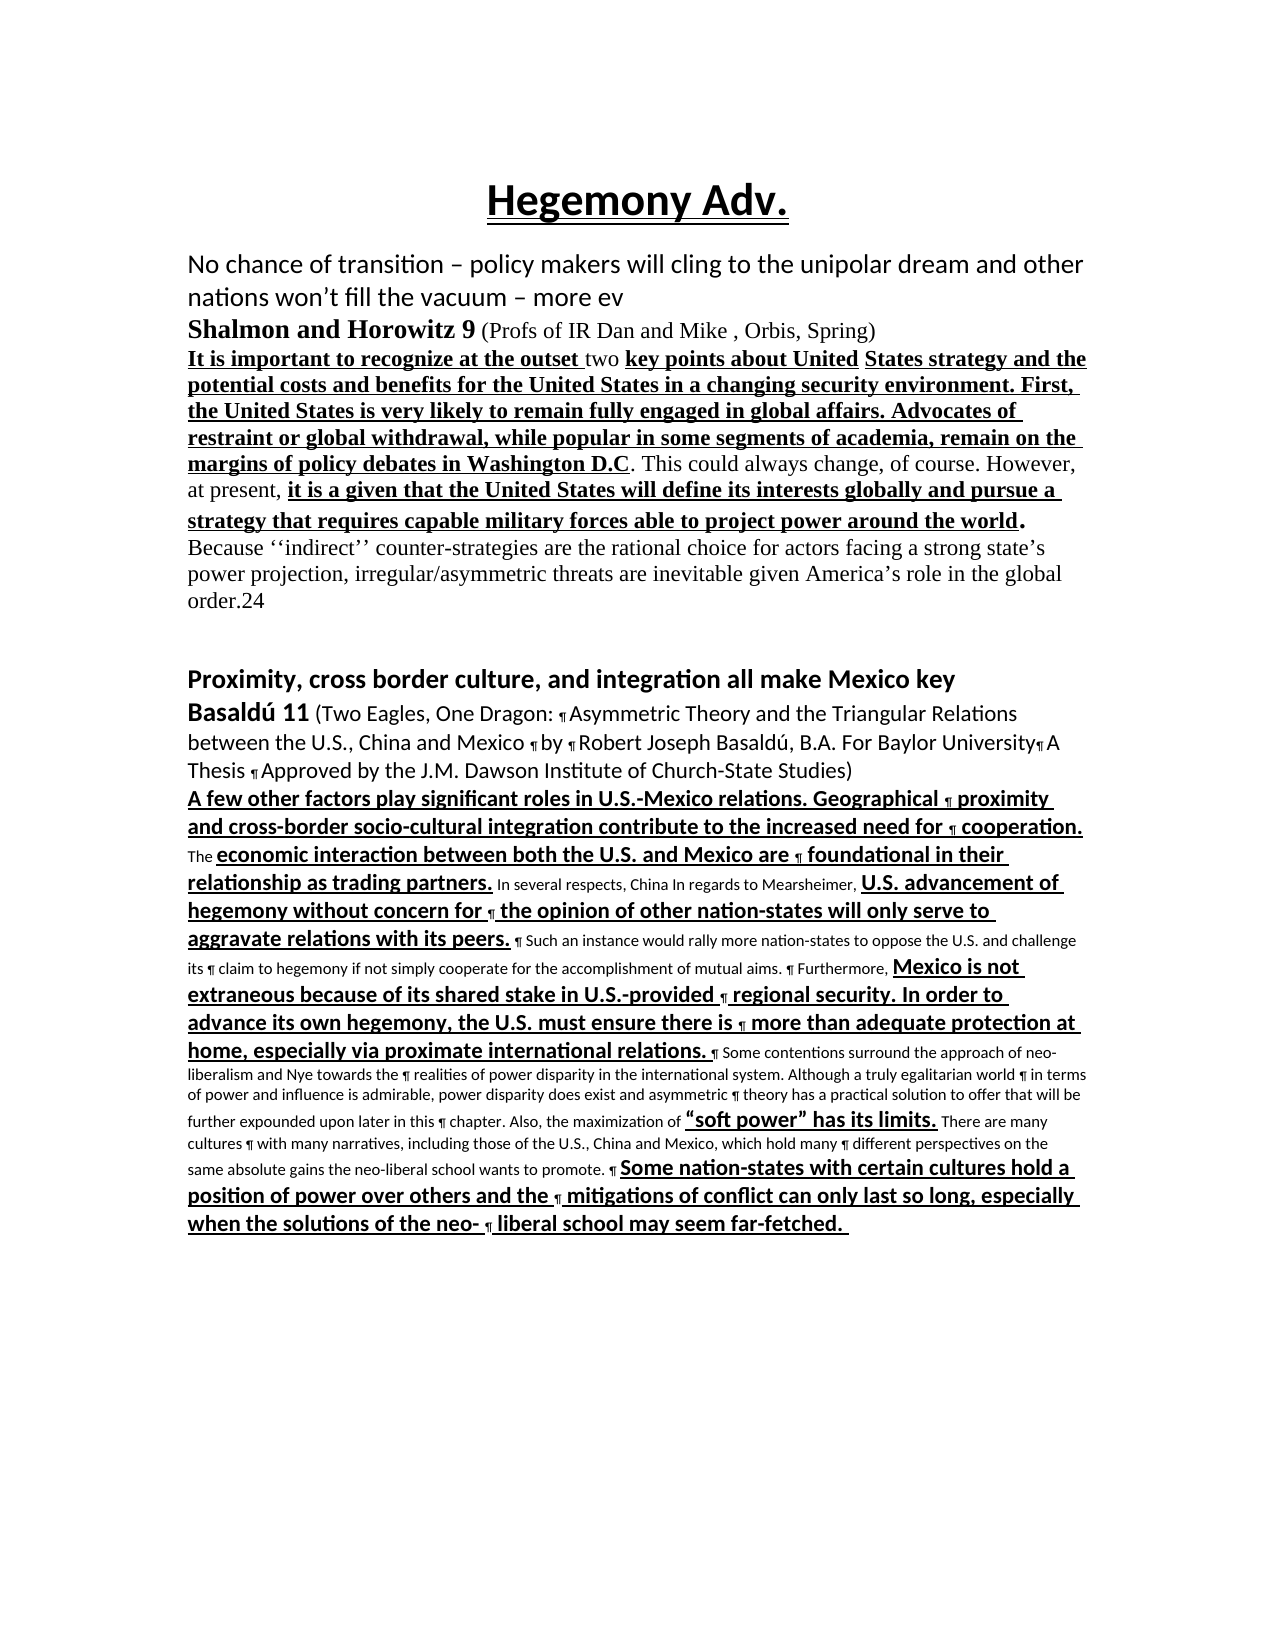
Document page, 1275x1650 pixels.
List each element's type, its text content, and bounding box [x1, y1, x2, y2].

text No chance of transition – policy makers will cling to the unipolar dream and other nations won’t fill the vacuum – more ev [187, 248, 1087, 314]
subtitle Hegemony Adv. [187, 171, 1087, 227]
text A few other factors play significant roles in U.S.-Mexico relations. Geographical ¶ proximity and cross-border socio-cultural integration contribute to the increased need for ¶ cooperation. The economic interaction between both the U.S. and Mexico are ¶ foundational in their relationship as trading partners. In several respects, China In regards to Mearsheimer, U.S. advancement of hegemony without concern for ¶ the opinion of other nation-states will only serve to aggravate relations with its peers. ¶ Such an instance would rally more nation-states to oppose the U.S. and challenge its ¶ claim to hegemony if not simply cooperate for the accomplishment of mutual aims. ¶ Furthermore, Mexico is not extraneous because of its shared stake in U.S.-provided ¶ regional security. In order to advance its own hegemony, the U.S. must ensure there is ¶ more than adequate protection at home, especially via proximate international relations. ¶ Some contentions surround the approach of neo-liberalism and Nye towards the ¶ realities of power disparity in the international system. Although a truly egalitarian world ¶ in terms of power and influence is admirable, power disparity does exist and asymmetric ¶ theory has a practical solution to offer that will be further expounded upon later in this ¶ chapter. Also, the maximization of “soft power” has its limits. There are many cultures ¶ with many narratives, including those of the U.S., China and Mexico, which hold many ¶ different perspectives on the same absolute gains the neo-liberal school wants to promote. ¶ Some nation-states with certain cultures hold a position of power over others and the ¶ mitigations of conflict can only last so long, especially when the solutions of the neo- ¶ liberal school may seem far-fetched. [187, 784, 1087, 1237]
text Basaldú 11 (Two Eagles, One Dragon: ¶ Asymmetric Theory and the Triangular Relations between the U.S., China and Mexico ¶ by ¶ Robert Joseph Basaldú, B.A. For Baylor University¶ A Thesis ¶ Approved by the J.M. Dawson Institute of Church-State Studies) [187, 695, 1087, 784]
text Shalmon and Horowitz 9 (Profs of IR Dan and Mike , Orbis, Spring) [187, 314, 1087, 345]
text It is important to recognize at the outset two key points about United States strategy and the potential costs and benefits for the United States in a changing security environment. First, the United States is very likely to remain fully engaged in global affairs. Advocates of restraint or global withdrawal, while popular in some segments of academia, remain on the margins of policy debates in Washington D.C. This could always change, of course. However, at present, it is a given that the United States will define its interests globally and pursue a strategy that requires capable military forces able to project power around the world. Because ‘‘indirect’’ counter-strategies are the rational choice for actors facing a strong state’s power projection, irregular/asymmetric threats are inevitable given America’s role in the global order.24 [187, 345, 1087, 613]
text Proximity, cross border culture, and integration all make Mexico key [187, 662, 1087, 695]
